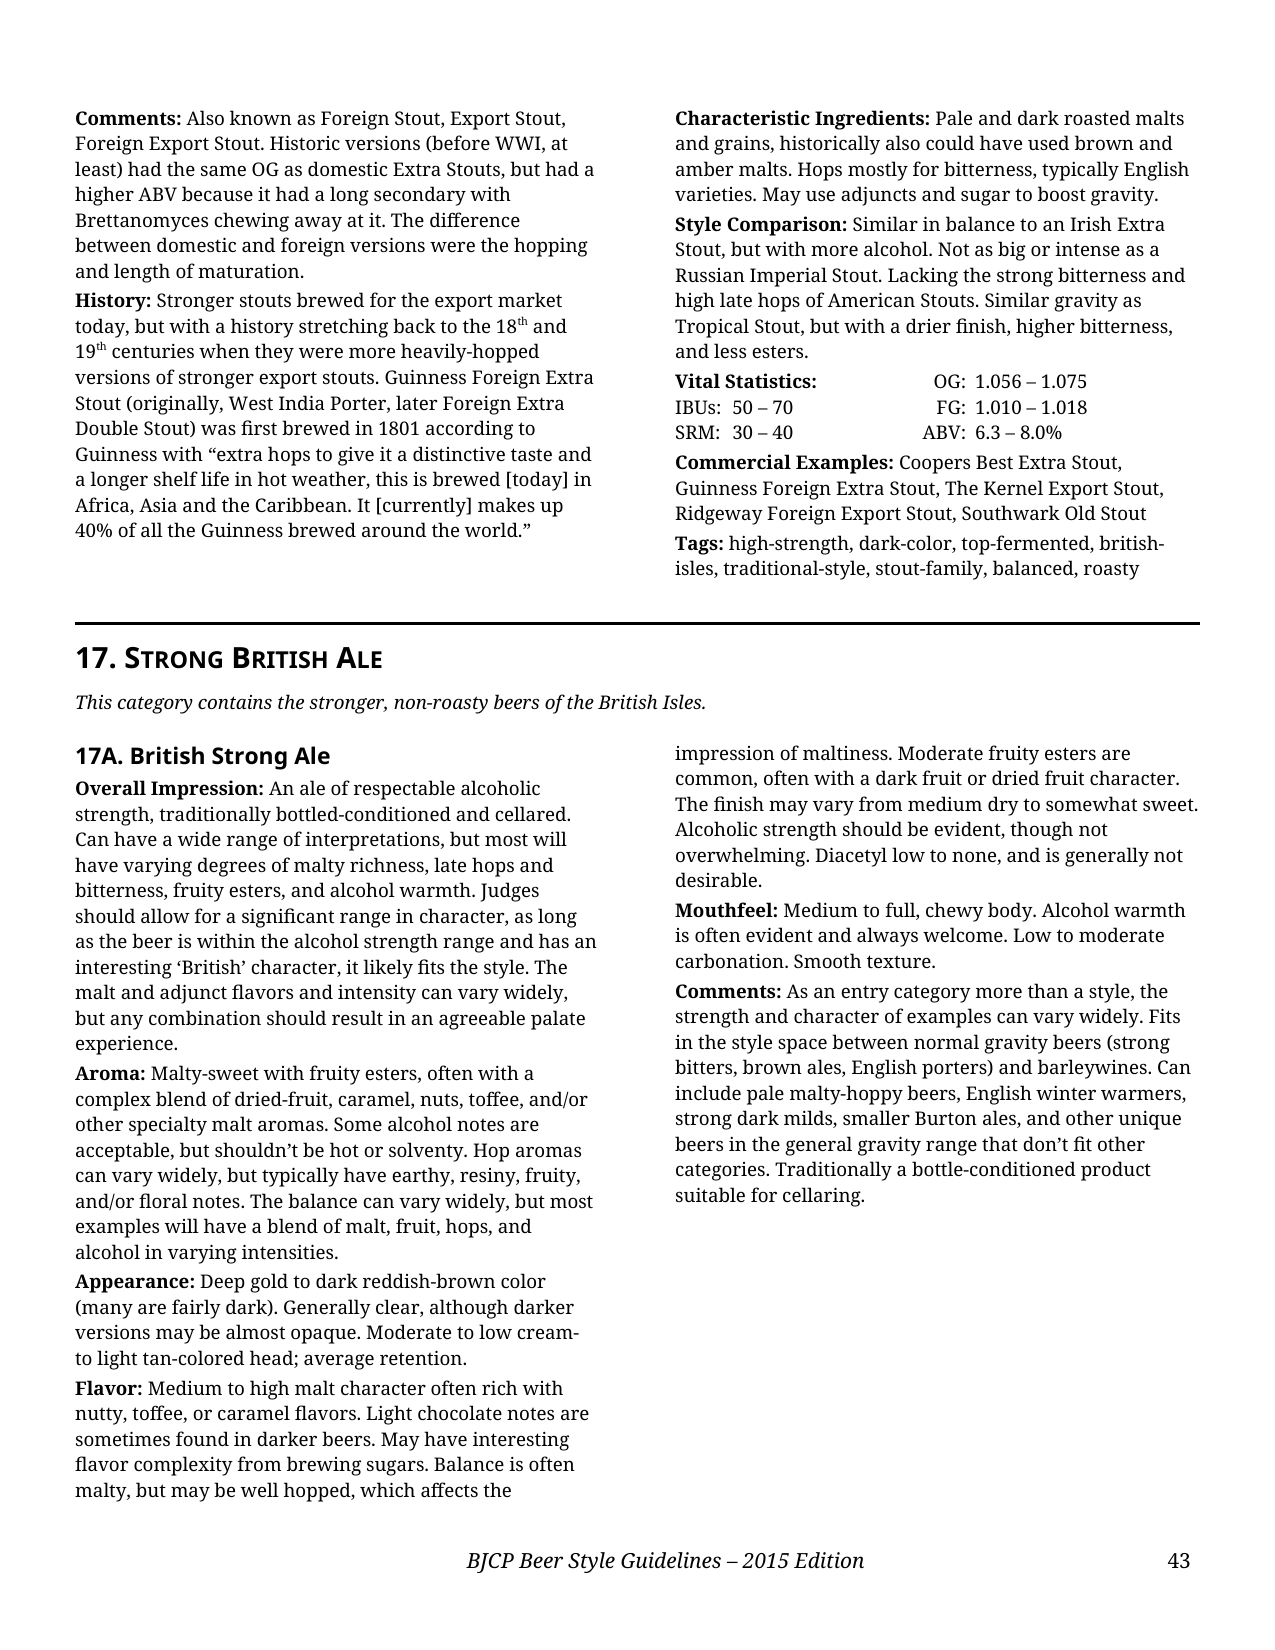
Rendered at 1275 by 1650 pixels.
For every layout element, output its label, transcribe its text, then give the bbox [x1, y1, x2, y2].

subtitle 17. Strong British Ale [75, 625, 1200, 677]
text Commercial Examples: Coopers Best Extra Stout, Guinness Foreign Extra Stout, The Kernel Export Stout, Ridgeway Foreign Export Stout, Southwark Old Stout [675, 449, 1200, 526]
subtitle 17A. British Strong Ale [75, 740, 600, 771]
text IBUs: 50 – 70 FG: 1.010 – 1.018 [675, 394, 1200, 419]
text Flavor: Medium to high malt character often rich with nutty, toffee, or caramel flavors. Light chocolate notes are sometimes found in darker beers. May have interesting flavor complexity from brewing sugars. Balance is often malty, but may be well hopped, which affects the impression of maltiness. Moderate fruity esters are common, often with a dark fruit or dried fruit character. The finish may vary from medium dry to somewhat sweet. Alcoholic strength should be evident, though not overwhelming. Diacetyl low to none, and is generally not desirable. [75, 1375, 600, 1502]
text Flavor: Medium to high malt character often rich with nutty, toffee, or caramel flavors. Light chocolate notes are sometimes found in darker beers. May have interesting flavor complexity from brewing sugars. Balance is often malty, but may be well hopped, which affects the impression of maltiness. Moderate fruity esters are common, often with a dark fruit or dried fruit character. The finish may vary from medium dry to somewhat sweet. Alcoholic strength should be evident, though not overwhelming. Diacetyl low to none, and is generally not desirable. [675, 740, 1200, 893]
text Comments: Also known as Foreign Stout, Export Stout, Foreign Export Stout. Historic versions (before WWI, at least) had the same OG as domestic Extra Stouts, but had a higher ABV because it had a long secondary with Brettanomyces chewing away at it. The difference between domestic and foreign versions were the hopping and length of maturation. [75, 105, 600, 284]
text History: Stronger stouts brewed for the export market today, but with a history stretching back to the 18th and 19th centuries when they were more heavily-hopped versions of stronger export stouts. Guinness Foreign Extra Stout (originally, West India Porter, later Foreign Extra Double Stout) was first brewed in 1801 according to Guinness with “extra hops to give it a distinctive taste and a longer shelf life in hot weather, this is brewed [today] in Africa, Asia and the Caribbean. It [currently] makes up 40% of all the Guinness brewed around the world.” [75, 288, 600, 543]
text Style Comparison: Similar in balance to an Irish Extra Stout, but with more alcohol. Not as big or intense as a Russian Imperial Stout. Lacking the strong bitterness and high late hops of American Stouts. Similar gravity as Tropical Stout, but with a drier finish, higher bitterness, and less esters. [675, 211, 1200, 364]
text SRM: 30 – 40 ABV: 6.3 – 8.0% [675, 419, 1200, 445]
text Comments: As an entry category more than a style, the strength and character of examples can vary widely. Fits in the style space between normal gravity beers (strong bitters, brown ales, English porters) and barleywines. Can include pale malty-hoppy beers, English winter warmers, strong dark milds, smaller Burton ales, and other unique beers in the general gravity range that don’t fit other categories. Traditionally a bottle-conditioned product suitable for cellaring. [675, 978, 1200, 1208]
text Tags: high-strength, dark-color, top-fermented, british-isles, traditional-style, stout-family, balanced, roasty [675, 530, 1200, 581]
text Mouthfeel: Medium to full, chewy body. Alcohol warmth is often evident and always welcome. Low to moderate carbonation. Smooth texture. [675, 897, 1200, 974]
text This category contains the stronger, non-roasty beers of the British Isles. [75, 689, 1200, 715]
text Vital Statistics: OG: 1.056 – 1.075 [675, 368, 1200, 394]
text Overall Impression: An ale of respectable alcoholic strength, traditionally bottled-conditioned and cellared. Can have a wide range of interpretations, but most will have varying degrees of malty richness, late hops and bitterness, fruity esters, and alcohol warmth. Judges should allow for a significant range in character, as long as the beer is within the alcohol strength range and has an interesting ‘British’ character, it likely fits the style. The malt and adjunct flavors and intensity can vary widely, but any combination should result in an agreeable palate experience. [75, 775, 600, 1056]
text Aroma: Malty-sweet with fruity esters, often with a complex blend of dried-fruit, caramel, nuts, toffee, and/or other specialty malt aromas. Some alcohol notes are acceptable, but shouldn’t be hot or solventy. Hop aromas can vary widely, but typically have earthy, resiny, fruity, and/or floral notes. The balance can vary widely, but most examples will have a blend of malt, fruit, hops, and alcohol in varying intensities. [75, 1060, 600, 1264]
text Appearance: Deep gold to dark reddish-brown color (many are fairly dark). Generally clear, although darker versions may be almost opaque. Moderate to low cream- to light tan-colored head; average retention. [75, 1269, 600, 1371]
text Characteristic Ingredients: Pale and dark roasted malts and grains, historically also could have used brown and amber malts. Hops mostly for bitterness, typically English varieties. May use adjuncts and sugar to boost gravity. [675, 105, 1200, 207]
